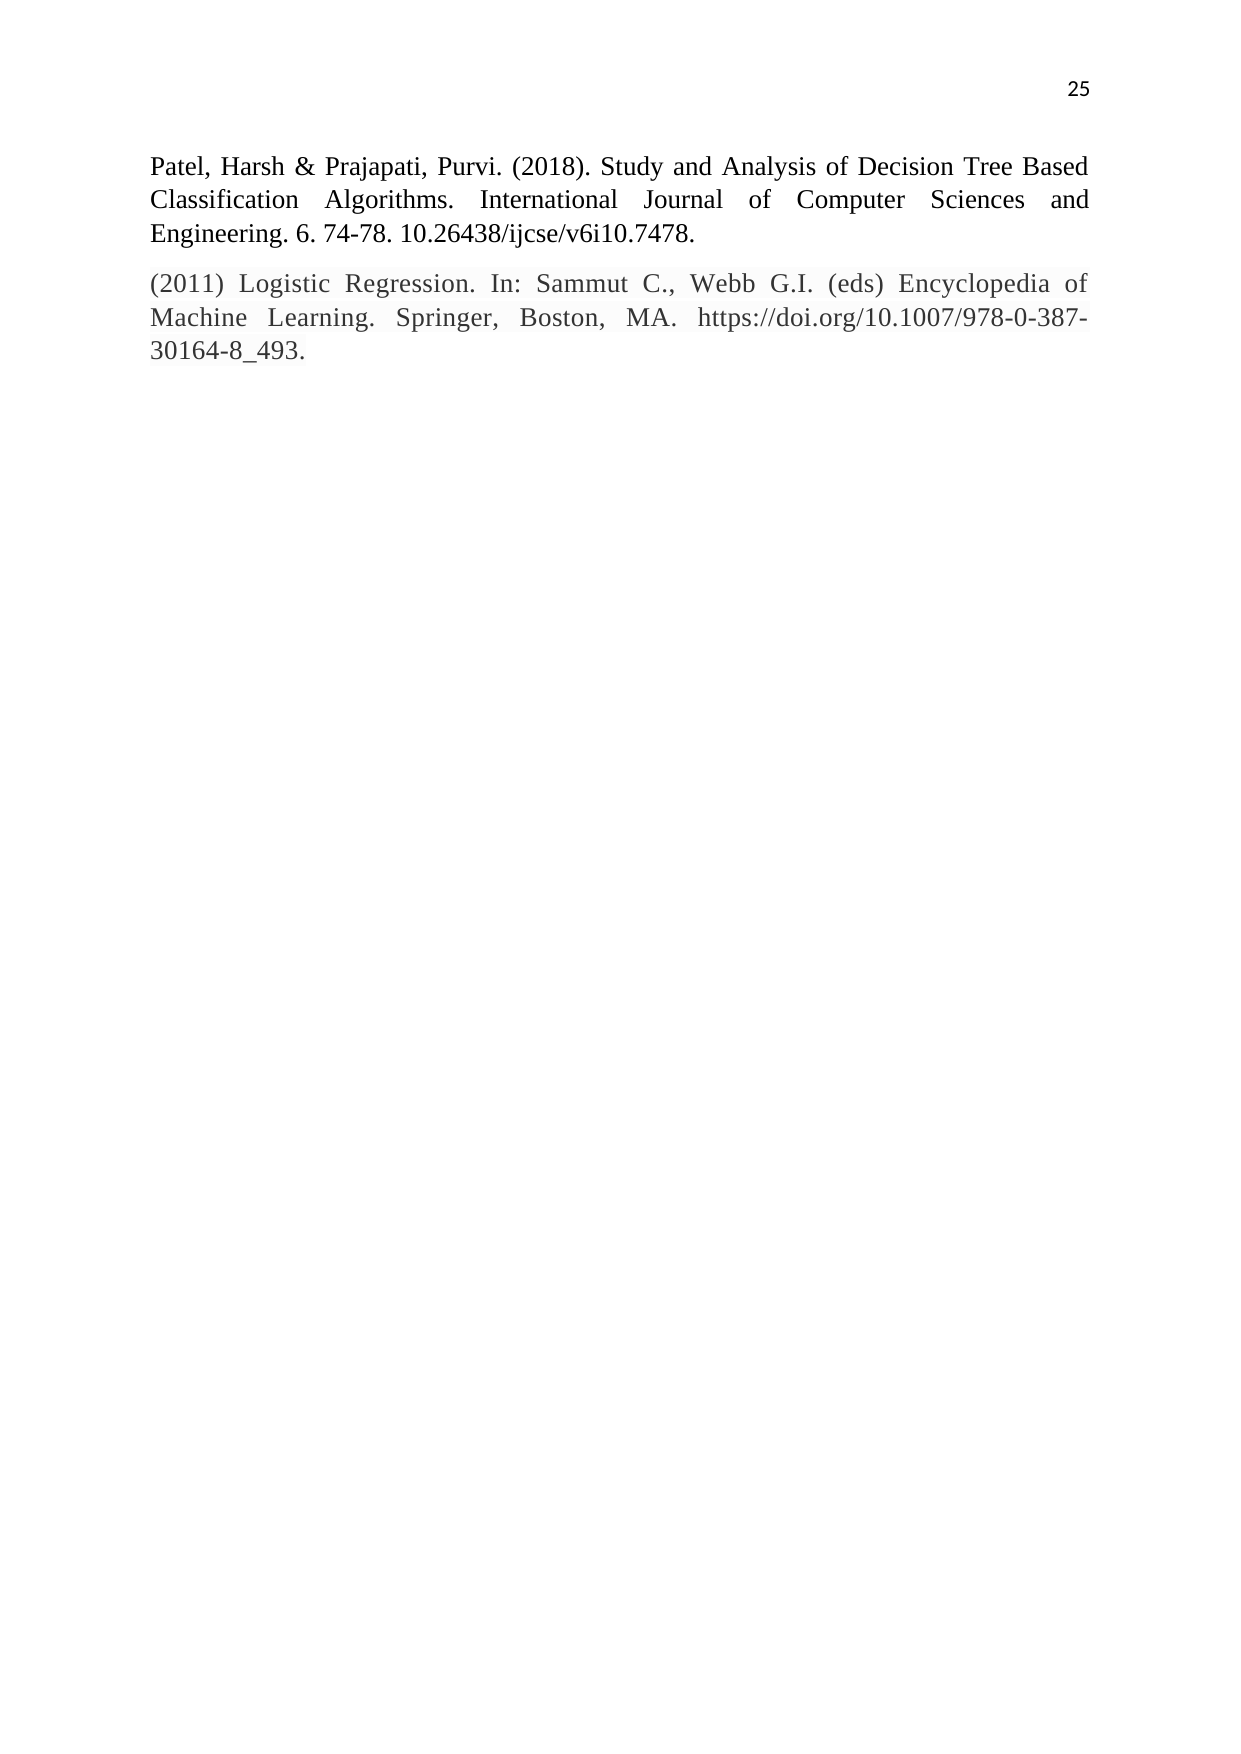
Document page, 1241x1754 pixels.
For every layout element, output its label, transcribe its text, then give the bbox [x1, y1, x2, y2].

text (2011) Logistic Regression. In: Sammut C., Webb G.I. (eds) Encyclopedia of Machine Learning. Springer, Boston, MA. https://doi.org/10.1007/978-0-387-30164-8_493. [150, 332, 1090, 366]
text Patel, Harsh & Prajapati, Purvi. (2018). Study and Analysis of Decision Tree Based Classification Algorithms. International Journal of Computer Sciences and Engineering. 6. 74-78. 10.26438/ijcse/v6i10.7478. [150, 150, 1090, 248]
